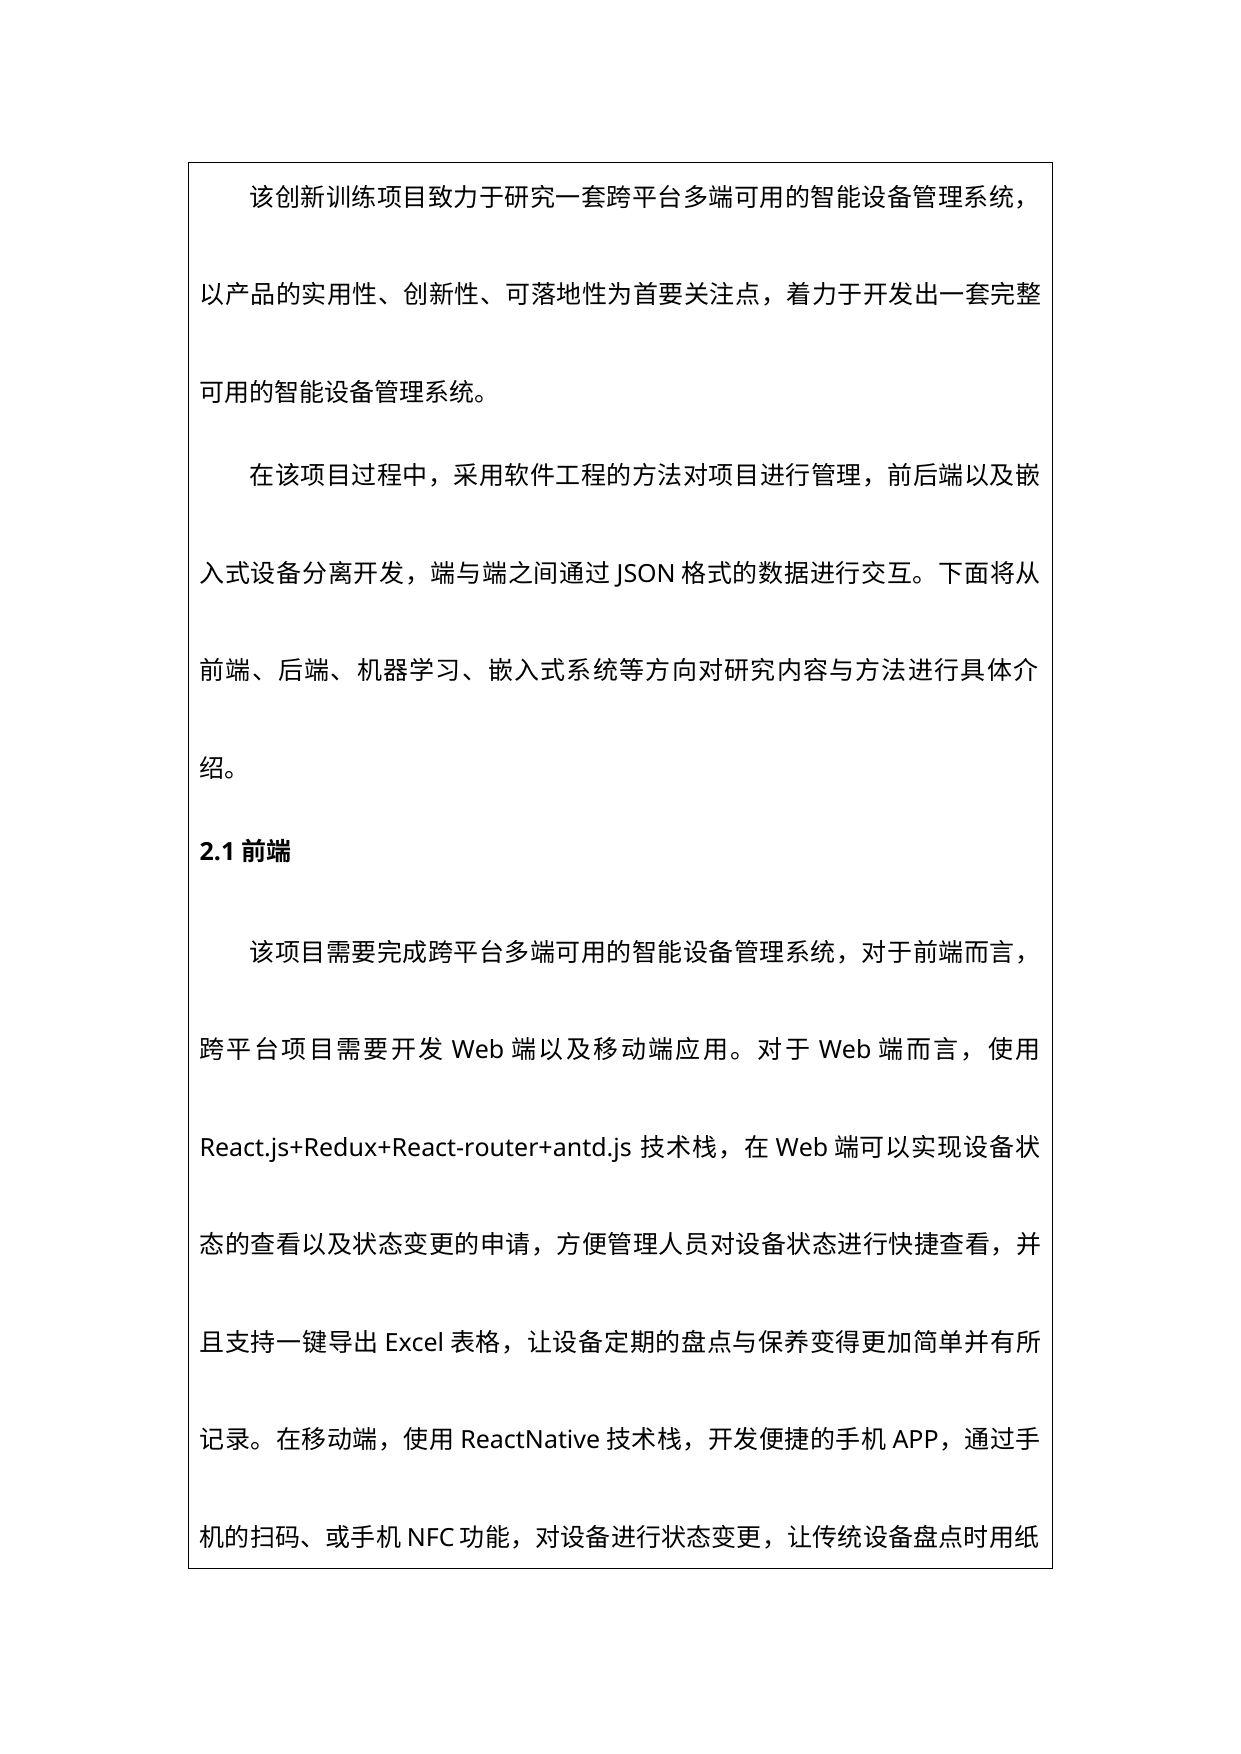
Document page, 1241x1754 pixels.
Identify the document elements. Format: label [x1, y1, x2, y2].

table_cell [189, 163, 1052, 1568]
